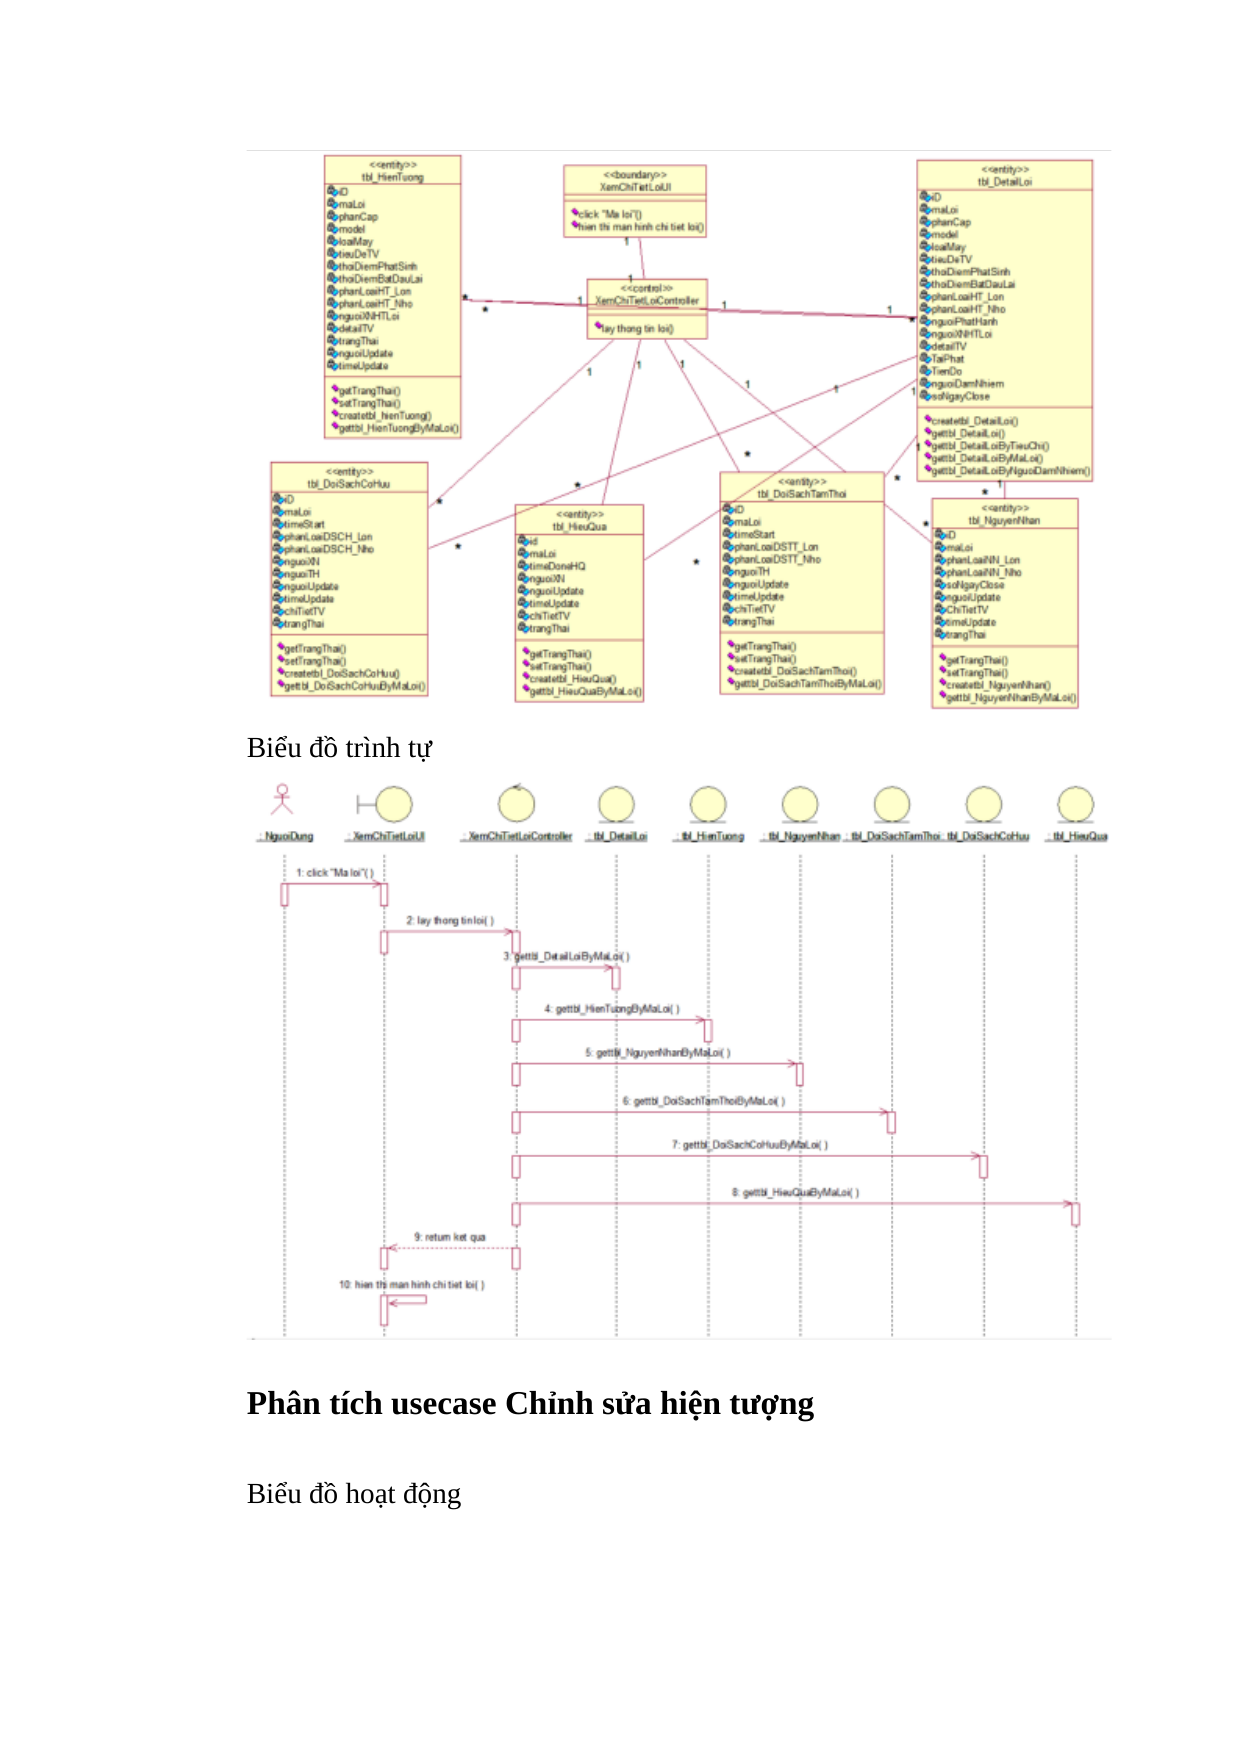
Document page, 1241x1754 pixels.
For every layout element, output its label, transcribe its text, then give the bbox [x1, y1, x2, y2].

text Biểu đồ hoạt động [187, 1477, 1053, 1510]
picture [246, 150, 1112, 714]
subtitle Phân tích usecase Chỉnh sửa hiện tượng [187, 1383, 1053, 1422]
text Biểu đồ trình tự [187, 730, 1053, 764]
picture [246, 780, 1112, 1340]
